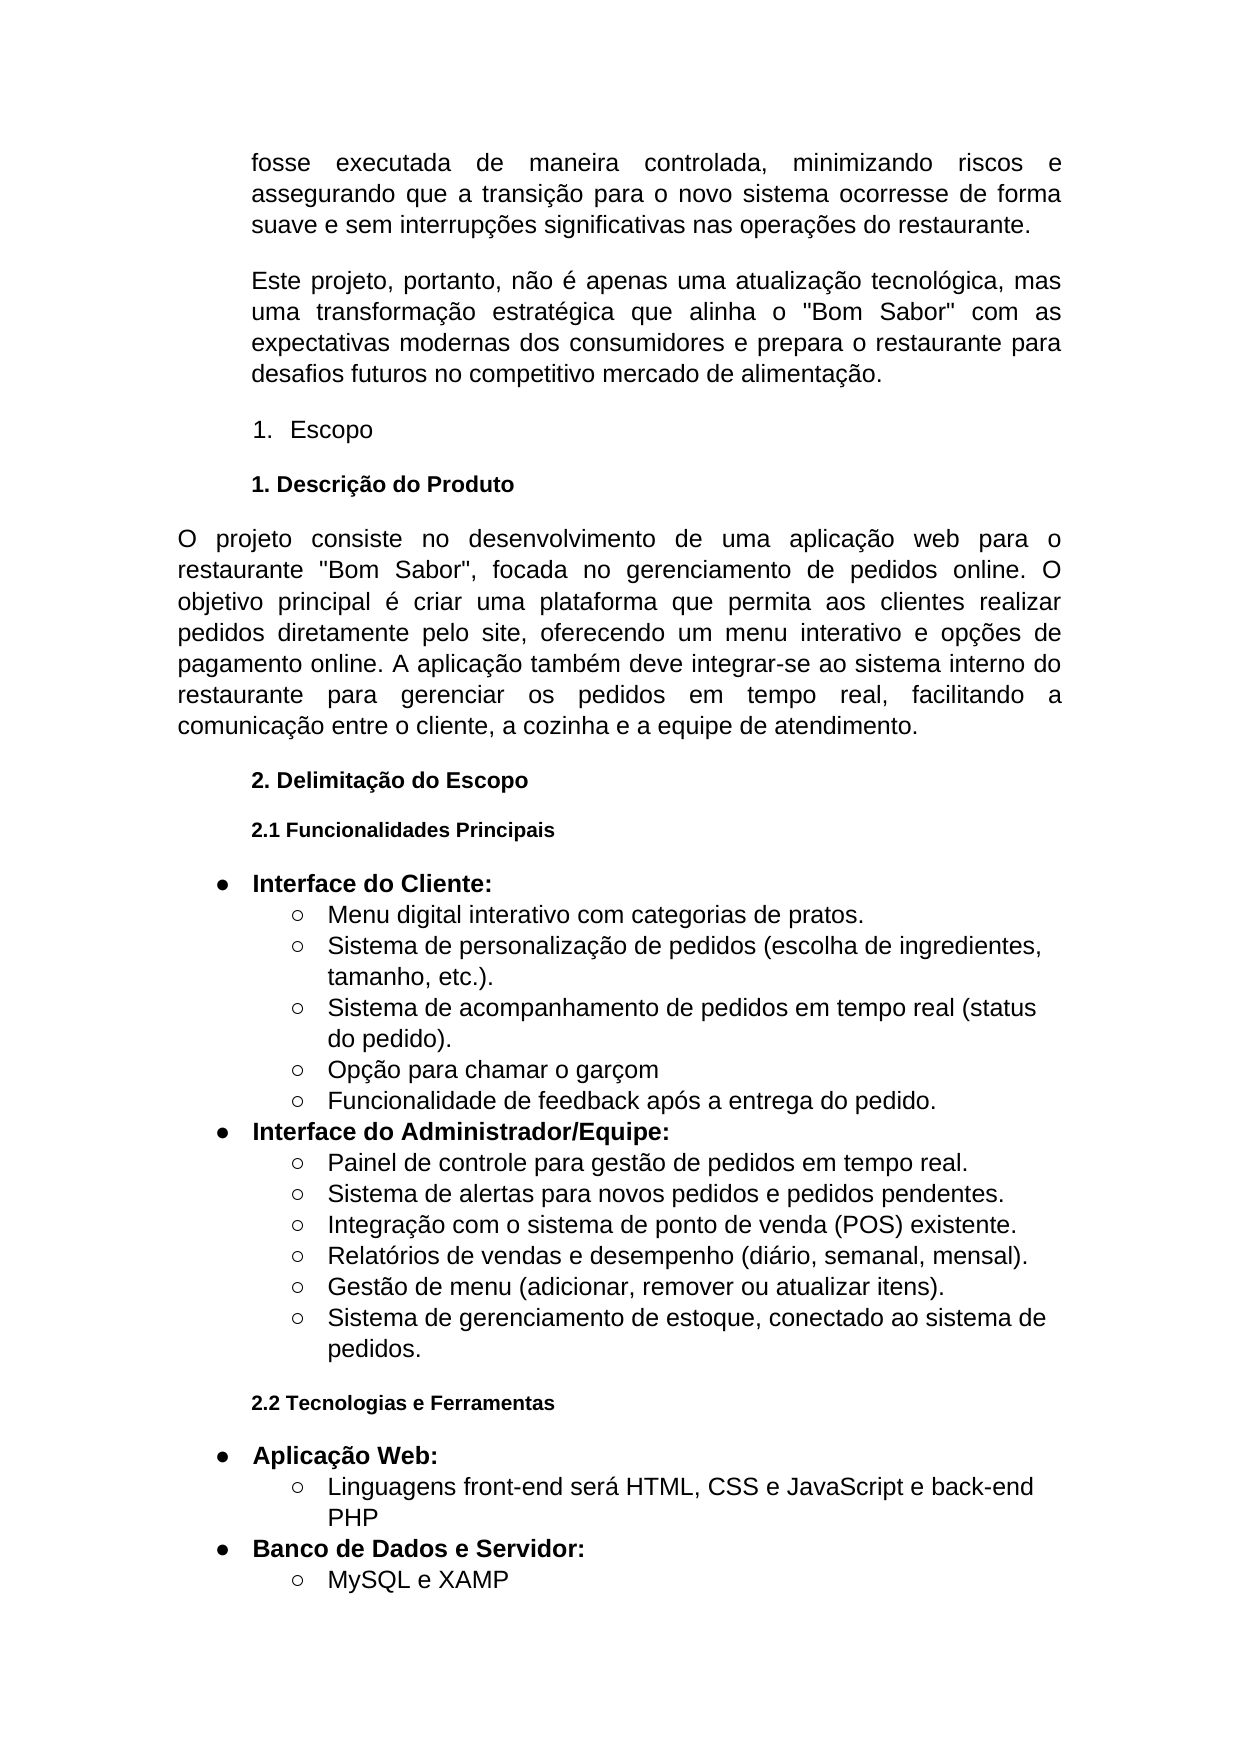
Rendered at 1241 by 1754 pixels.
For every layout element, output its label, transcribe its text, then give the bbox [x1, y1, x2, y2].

list Gestão de menu (adicionar, remover ou atualizar itens). [290, 1272, 1063, 1301]
list Sistema de acompanhamento de pedidos em tempo real (status do pedido). [290, 993, 1063, 1053]
subtitle 2. Delimitação do Escopo [251, 767, 1063, 793]
list Painel de controle para gestão de pedidos em tempo real. [290, 1148, 1063, 1177]
list Menu digital interativo com categorias de pratos. [290, 900, 1063, 929]
list Sistema de alertas para novos pedidos e pedidos pendentes. [290, 1179, 1063, 1208]
text Este projeto, portanto, não é apenas uma atualização tecnológica, mas uma transformação estratégica que alinha o "Bom Sabor" com as expectativas modernas dos consumidores e prepara o restaurante para desafios futuros no competitivo mercado de alimentação. [251, 266, 1063, 388]
list Linguagens front-end será HTML, CSS e JavaScript e back-end PHP [290, 1472, 1063, 1532]
subtitle 2.1 Funcionalidades Principais [251, 818, 1063, 842]
list Sistema de personalização de pedidos (escolha de ingredientes, tamanho, etc.). [290, 931, 1063, 991]
list Opção para chamar o garçom [290, 1055, 1063, 1084]
list Integração com o sistema de ponto de venda (POS) existente. [290, 1210, 1063, 1239]
list Relatórios de vendas e desempenho (diário, semanal, mensal). [290, 1241, 1063, 1270]
subtitle 2.2 Tecnologias e Ferramentas [251, 1391, 1063, 1414]
text O projeto consiste no desenvolvimento de uma aplicação web para o restaurante "Bom Sabor", focada no gerenciamento de pedidos online. O objetivo principal é criar uma plataforma que permita aos clientes realizar pedidos diretamente pelo site, oferecendo um menu interativo e opções de pagamento online. A aplicação também deve integrar-se ao sistema interno do restaurante para gerenciar os pedidos em tempo real, facilitando a comunicação entre o cliente, a cozinha e a equipe de atendimento. [177, 524, 1063, 739]
list Interface do Cliente: [215, 869, 1063, 898]
list Sistema de gerenciamento de estoque, conectado ao sistema de pedidos. [290, 1303, 1063, 1363]
list MySQL e XAMP [290, 1566, 1063, 1594]
subtitle 1. Descrição do Produto [251, 471, 1063, 497]
list Interface do Administrador/Equipe: [215, 1117, 1063, 1146]
list Funcionalidade de feedback após a entrega do pedido. [290, 1086, 1063, 1115]
list Banco de Dados e Servidor: [215, 1534, 1063, 1563]
list Escopo [252, 415, 1063, 444]
list Aplicação Web: [215, 1441, 1063, 1470]
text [251, 148, 1063, 238]
